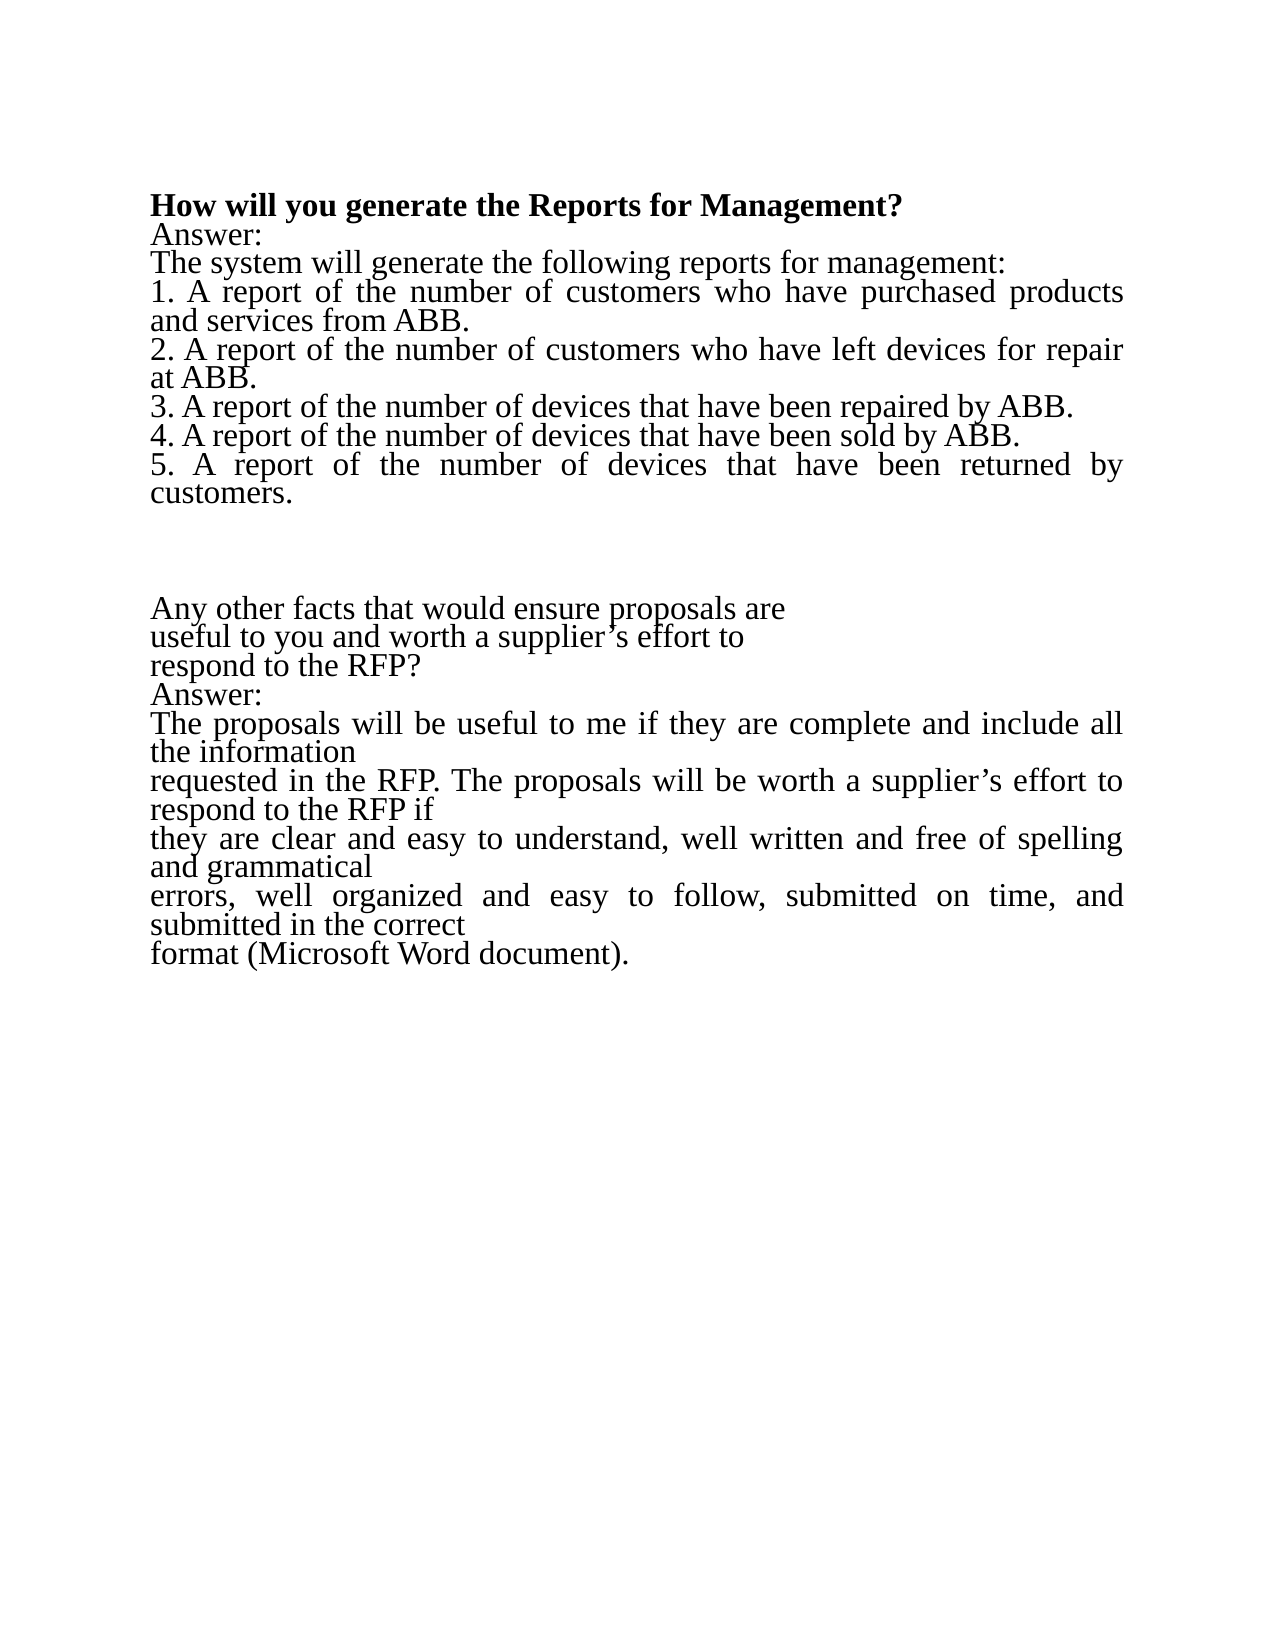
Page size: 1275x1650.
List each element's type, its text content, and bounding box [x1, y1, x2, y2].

text useful to you and worth a supplier’s effort to [150, 625, 1125, 654]
text format (Microsoft Word document). [612, 941, 1125, 970]
text 2. A report of the number of customers who have left devices for repair at ABB. [150, 337, 1125, 394]
text Answer: [150, 222, 1125, 251]
text How will you generate the Reports for Management? [150, 193, 1125, 222]
text The system will generate the following reports for management: [150, 251, 1125, 279]
text errors, well organized and easy to follow, submitted on time, and submitted in the correct [150, 884, 1125, 941]
text requested in the RFP. The proposals will be worth a supplier’s effort to respond to the RFP if [150, 769, 1125, 826]
text format (Microsoft Word document). [252, 941, 616, 970]
text 1. A report of the number of customers who have purchased products and services from ABB. [150, 279, 1125, 337]
text respond to the RFP? [150, 654, 1125, 682]
text 3. A report of the number of devices that have been repaired by ABB. [150, 394, 1125, 423]
text 4. A report of the number of devices that have been sold by ABB. [150, 423, 1125, 452]
text format (Microsoft Word document). [150, 941, 256, 970]
text Answer: [150, 682, 1125, 711]
text Any other facts that would ensure proposals are [150, 596, 1125, 625]
text 5. A report of the number of devices that have been returned by customers. [150, 452, 1125, 509]
text they are clear and easy to understand, well written and free of spelling and grammatical [150, 826, 1125, 884]
text The proposals will be useful to me if they are complete and include all the information [150, 711, 1125, 769]
